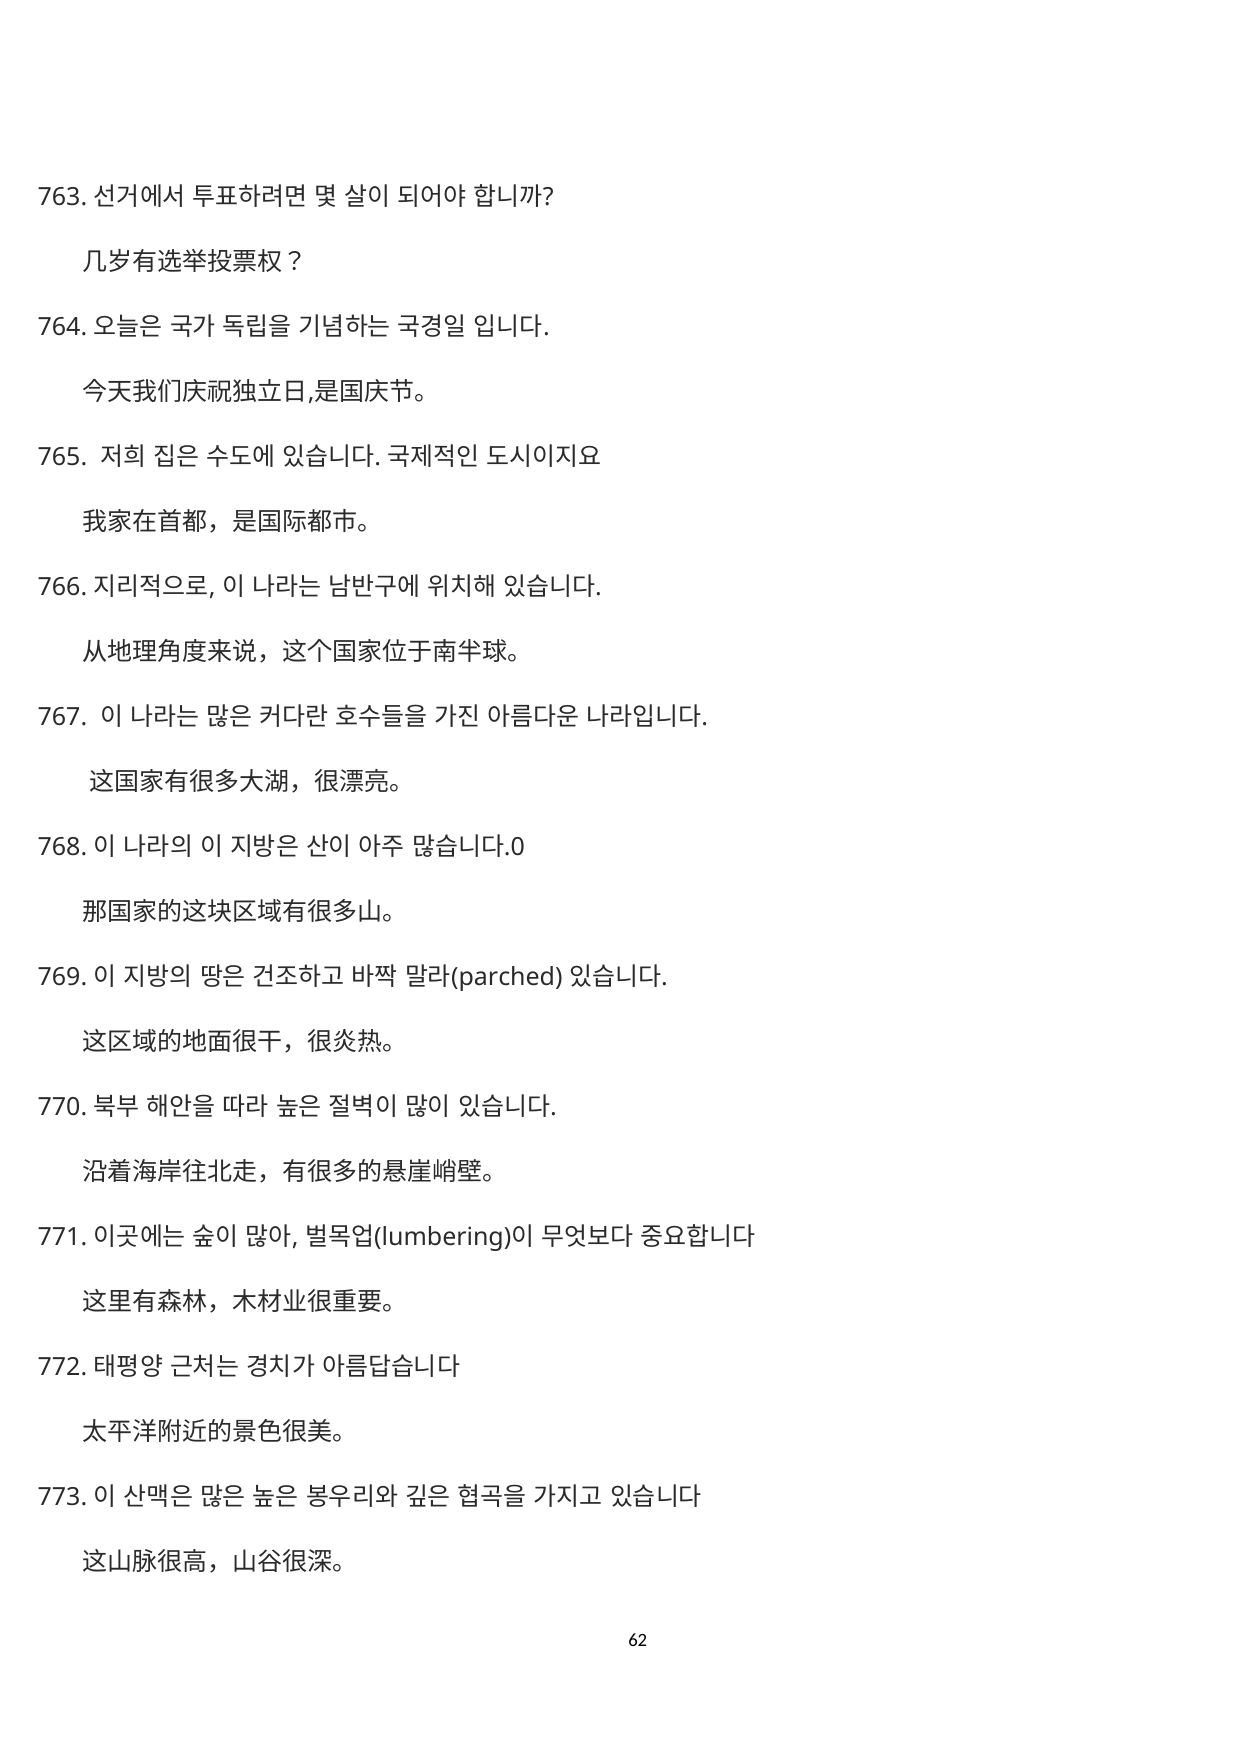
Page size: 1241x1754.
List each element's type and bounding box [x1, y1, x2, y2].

text [37, 162, 1237, 1592]
